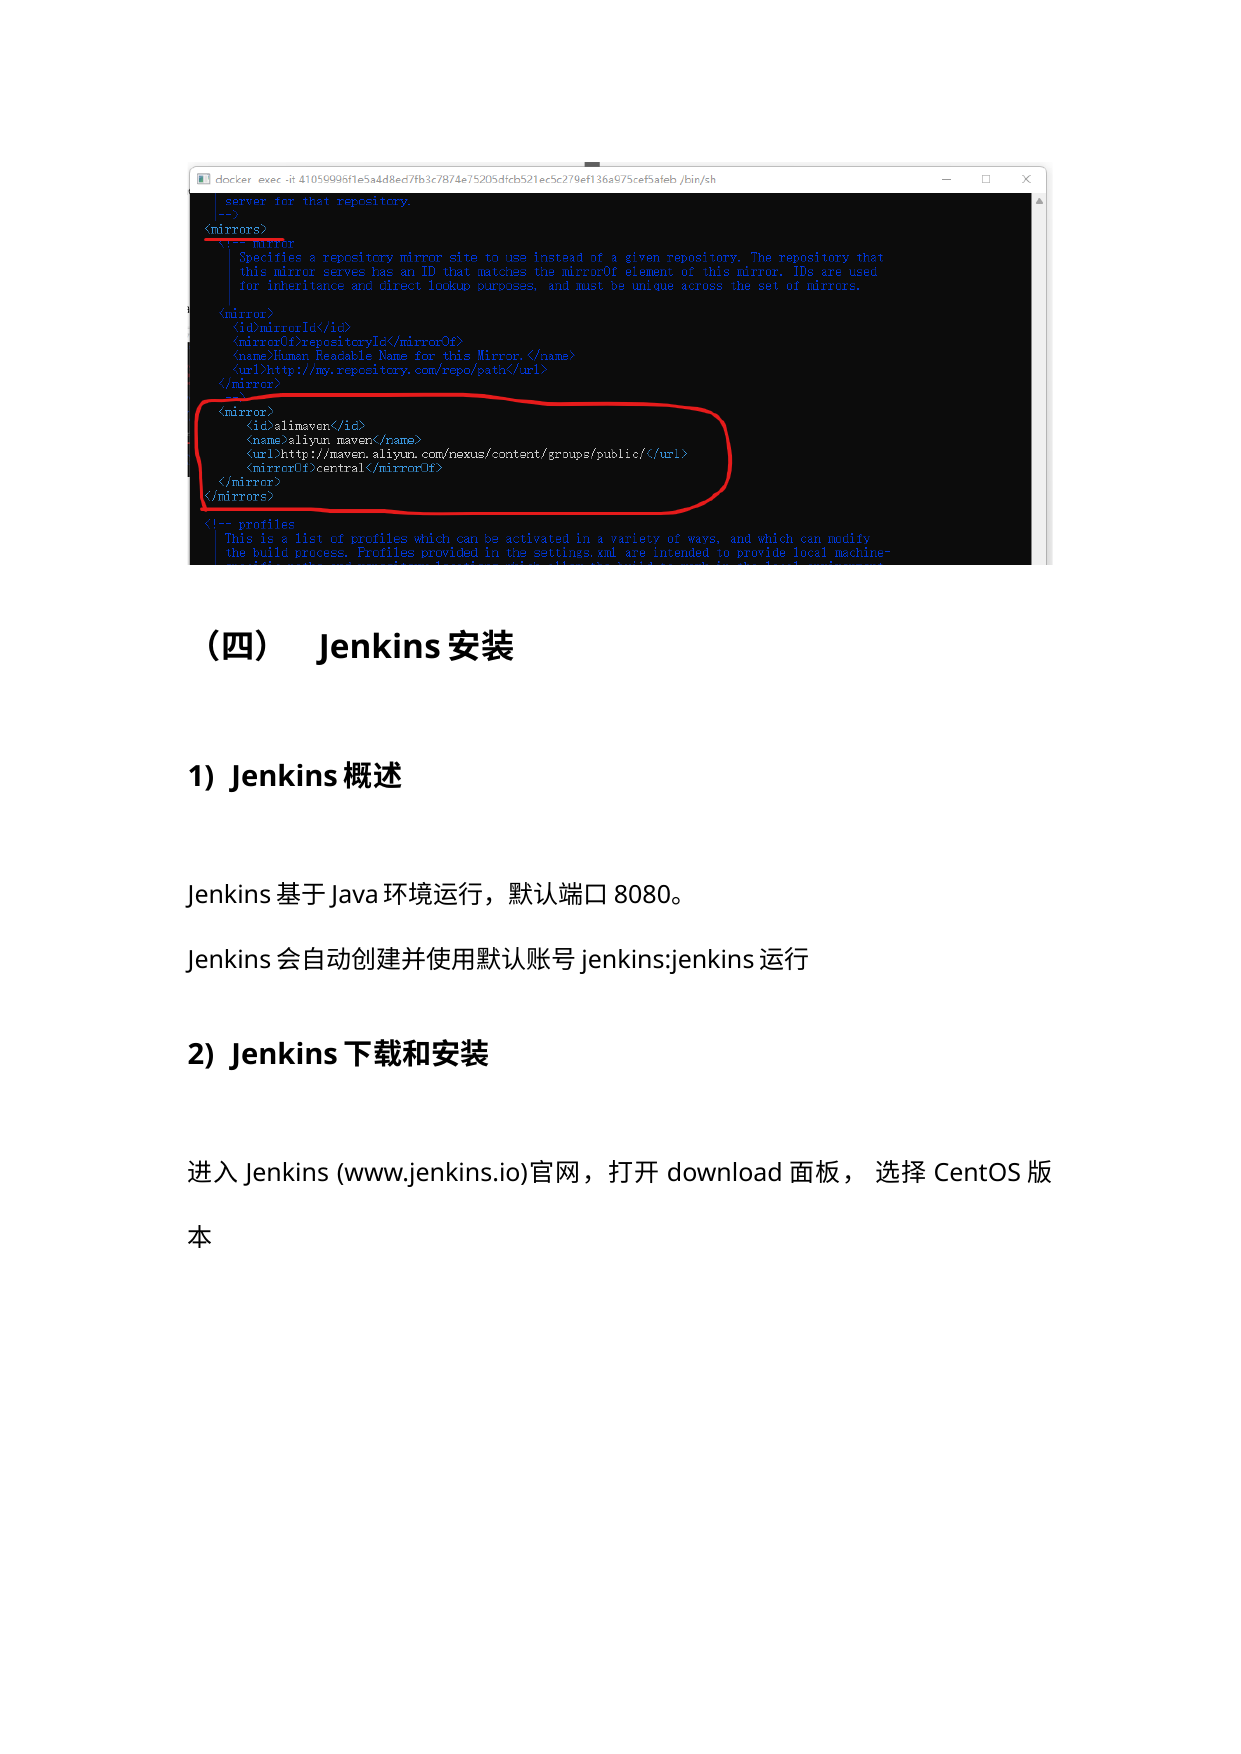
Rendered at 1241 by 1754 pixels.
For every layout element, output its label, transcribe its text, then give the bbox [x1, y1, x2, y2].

subtitle Jenkins安装 [187, 612, 1053, 677]
subtitle Jenkins下载和安装 [187, 1019, 1053, 1084]
text Jenkins基于Java环境运行，默认端口8080。 [187, 860, 1053, 925]
text 进入Jenkins (www.jenkins.io)官网，打开download面板， 选择CentOS版本 [187, 1138, 1053, 1268]
text Jenkins会自动创建并使用默认账号jenkins:jenkins运行 [187, 925, 1053, 990]
picture [187, 162, 1053, 565]
subtitle Jenkins概述 [187, 741, 1053, 806]
